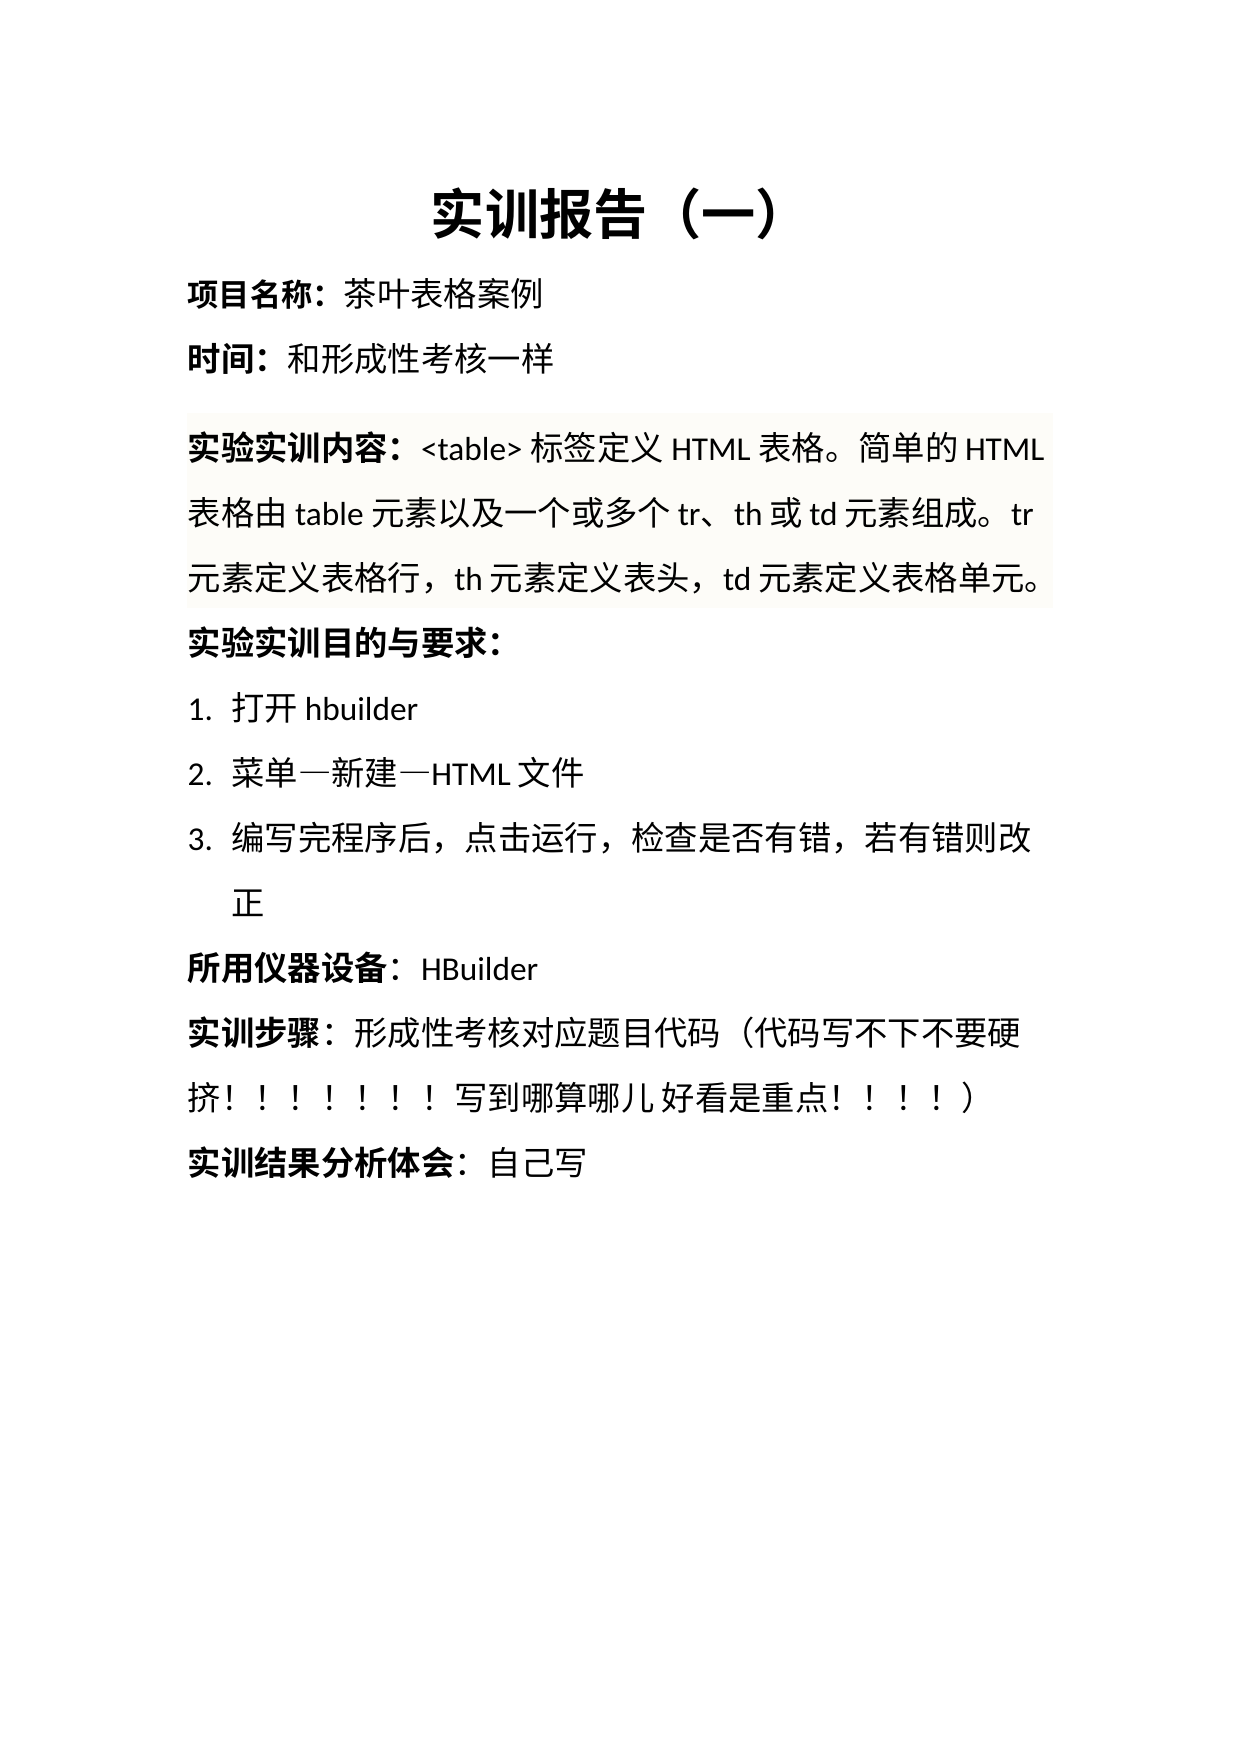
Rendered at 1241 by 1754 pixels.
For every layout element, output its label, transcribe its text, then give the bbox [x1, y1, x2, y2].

list 编写完程序后，点击运行，检查是否有错，若有错则改正 [187, 803, 1053, 933]
list 菜单—新建—HTML文件 [187, 738, 1053, 803]
text 实训结果分析体会：自己写 [187, 1128, 1053, 1193]
text 所用仪器设备：HBuilder [187, 933, 1053, 998]
list 打开hbuilder [187, 673, 1053, 738]
text 实训步骤：形成性考核对应题目代码（代码写不下不要硬挤！！！！！！！写到哪算哪儿 好看是重点！！！！） [187, 998, 1053, 1128]
text 实训报告（一） [187, 162, 1053, 259]
text 项目名称：茶叶表格案例 [187, 259, 1053, 324]
text 实验实训目的与要求： [187, 608, 1053, 673]
text 实验实训内容：<table> 标签定义 HTML 表格。简单的HTML表格由 table 元素以及一个或多个tr、th或td元素组成。tr元素定义表格行，th元素定义表头，td元素定义表格单元。 [187, 413, 1053, 608]
text 时间：和形成性考核一样 [187, 324, 1053, 389]
